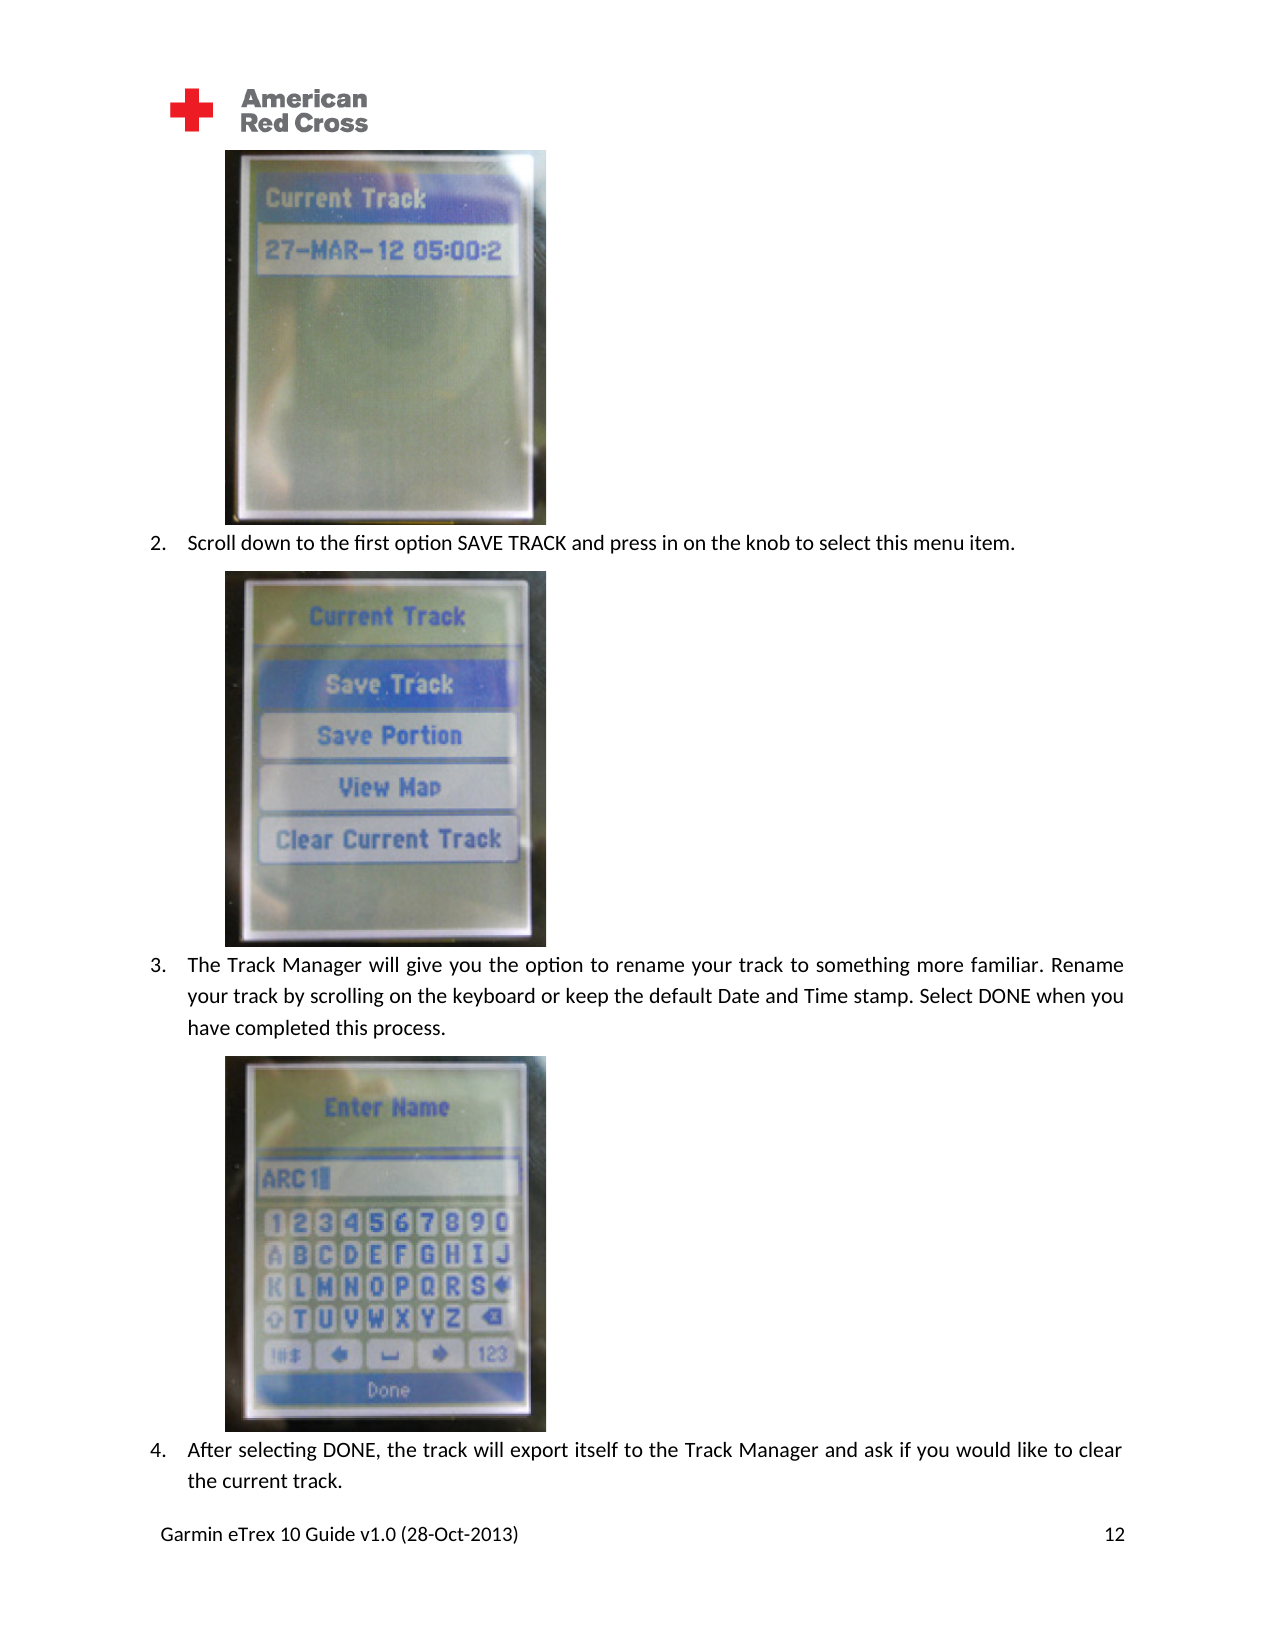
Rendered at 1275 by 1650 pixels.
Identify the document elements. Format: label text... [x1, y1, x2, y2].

picture [225, 571, 547, 947]
list Scroll down to the first option SAVE TRACK and press in on the knob to select this menu item. [150, 525, 1125, 556]
list The Track Manager will give you the option to rename your track to something more familiar. Rename your track by scrolling on the keyboard or keep the default Date and Time stamp. Select DONE when you have completed this process. [150, 947, 1125, 1041]
picture [225, 1056, 547, 1432]
list After selecting DONE, the track will export itself to the Track Manager and ask if you would like to clear the current track. [150, 1431, 1125, 1494]
picture [150, 75, 547, 525]
